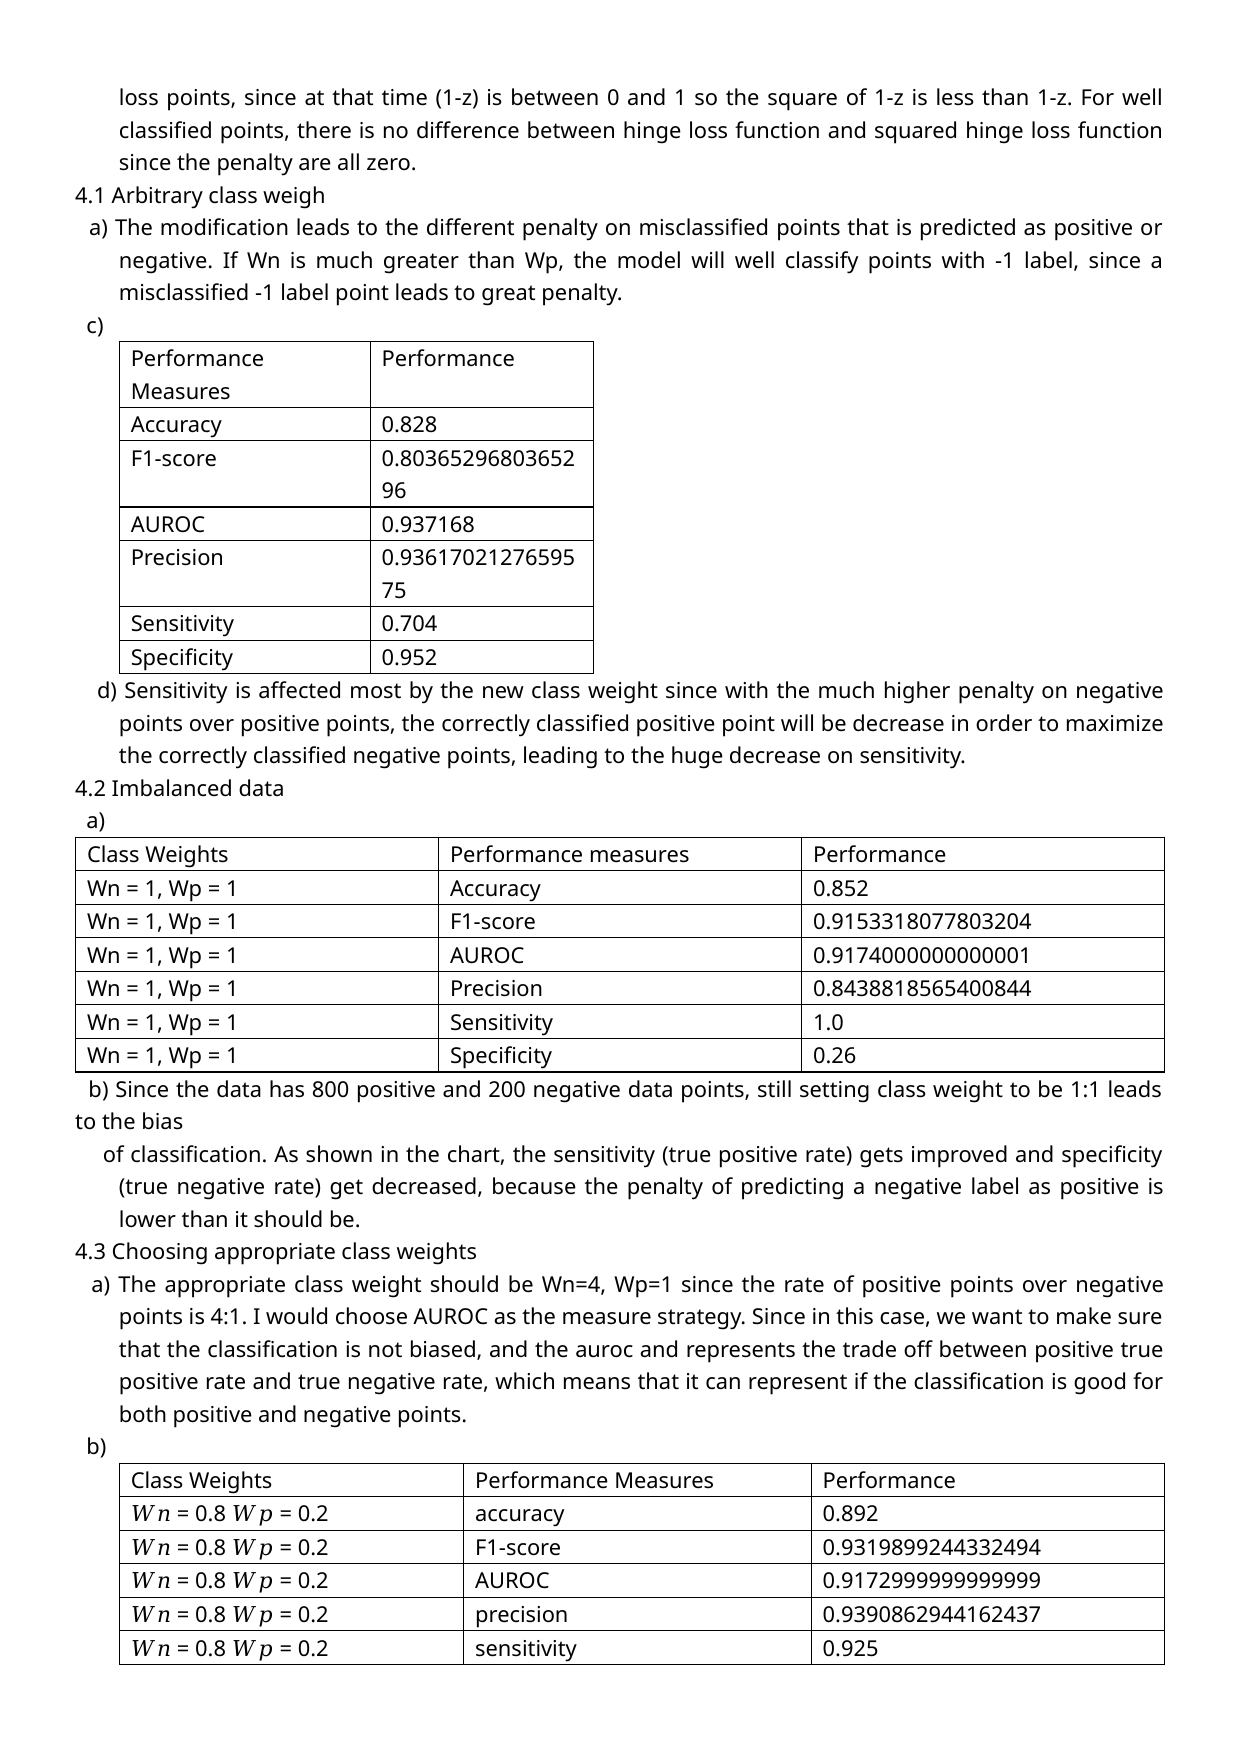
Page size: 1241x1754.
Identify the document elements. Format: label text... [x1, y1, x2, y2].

table_cell 0.9172999999999999 [812, 1564, 1164, 1597]
table_cell 0.9174000000000001 [802, 938, 1164, 971]
table_cell Sensitivity [439, 1005, 801, 1038]
table_cell 0.937168 [371, 508, 593, 540]
table_header Performance measures [439, 838, 801, 870]
table_cell 0.9390862944162437 [812, 1598, 1164, 1630]
table_header Class Weights [76, 838, 438, 870]
table_cell 1.0 [802, 1005, 1164, 1038]
table_header Performance Measures [120, 342, 370, 407]
table_cell AUROC [464, 1564, 811, 1597]
text 4.3 Choosing appropriate class weights [75, 1235, 1165, 1267]
table_cell 0.952 [371, 641, 593, 673]
table_header Performance [812, 1464, 1164, 1496]
text 4.1 Arbitrary class weigh [75, 178, 1165, 211]
text d) Sensitivity is affected most by the new class weight since with the much higher penalty on negative points over positive points, the correctly classified positive point will be decrease in order to maximize the correctly classified negative points, leading to the huge decrease on sensitivity. [97, 674, 1165, 772]
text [75, 81, 1165, 178]
table_cell 𝑊𝑛 = 0.8 𝑊𝑝 = 0.2 [120, 1564, 463, 1597]
table_cell 𝑊𝑛 = 0.8 𝑊𝑝 = 0.2 [120, 1598, 463, 1630]
table_cell 𝑊𝑛 = 0.8 𝑊𝑝 = 0.2 [120, 1497, 463, 1529]
table_cell AUROC [120, 508, 370, 540]
table_cell Specificity [439, 1039, 801, 1071]
table_cell precision [464, 1598, 811, 1630]
table_cell Specificity [120, 641, 370, 673]
table_cell F1-score [120, 441, 370, 506]
table_cell 0.9153318077803204 [802, 905, 1164, 937]
table_cell 0.9361702127659575 [371, 541, 593, 606]
table_cell 𝑊𝑛 = 0.8 𝑊𝑝 = 0.2 [120, 1531, 463, 1563]
table_cell Wn = 1, Wp = 1 [76, 1039, 438, 1071]
table_cell 0.9319899244332494 [812, 1531, 1164, 1563]
table_cell Wn = 1, Wp = 1 [76, 905, 438, 937]
table_cell Accuracy [439, 871, 801, 904]
text a) The appropriate class weight should be Wn=4, Wp=1 since the rate of positive points over negative points is 4:1. I would choose AUROC as the measure strategy. Since in this case, we want to make sure that the classification is not biased, and the auroc and represents the trade off between positive true positive rate and true negative rate, which means that it can represent if the classification is good for both positive and negative points. [75, 1267, 1165, 1430]
table_cell Wn = 1, Wp = 1 [76, 972, 438, 1004]
table_header Performance Measures [464, 1464, 811, 1496]
table_cell Wn = 1, Wp = 1 [76, 938, 438, 971]
table_cell 𝑊𝑛 = 0.8 𝑊𝑝 = 0.2 [120, 1631, 463, 1664]
table_cell 0.828 [371, 408, 593, 440]
table_cell Sensitivity [120, 607, 370, 639]
table_cell Wn = 1, Wp = 1 [76, 871, 438, 904]
text a) [75, 804, 1165, 837]
table_cell F1-score [464, 1531, 811, 1563]
table_cell F1-score [439, 905, 801, 937]
table_header Class Weights [120, 1464, 463, 1496]
table_cell Precision [439, 972, 801, 1004]
table_cell 0.8036529680365296 [371, 441, 593, 506]
table_cell 0.925 [812, 1631, 1164, 1664]
table_cell 0.704 [371, 607, 593, 639]
text 4.2 Imbalanced data [75, 772, 1165, 804]
text b) [75, 1430, 1165, 1462]
table_header Performance [802, 838, 1164, 870]
table_cell 0.26 [802, 1039, 1164, 1071]
text c) [75, 308, 1165, 341]
text b) Since the data has 800 positive and 200 negative data points, still setting class weight to be 1:1 leads to the bias [75, 1073, 1165, 1137]
table_cell 0.852 [802, 871, 1164, 904]
table_cell AUROC [439, 938, 801, 971]
table_cell Precision [120, 541, 370, 606]
table_cell 0.8438818565400844 [802, 972, 1164, 1004]
text of classification. As shown in the chart, the sensitivity (true positive rate) gets improved and specificity (true negative rate) get decreased, because the penalty of predicting a negative label as positive is lower than it should be. [75, 1137, 1165, 1235]
table_cell Wn = 1, Wp = 1 [76, 1005, 438, 1038]
table_cell Accuracy [120, 408, 370, 440]
text a) The modification leads to the different penalty on misclassified points that is predicted as positive or negative. If Wn is much greater than Wp, the model will well classify points with -1 label, since a misclassified -1 label point leads to great penalty. [75, 211, 1165, 308]
table_cell 0.892 [812, 1497, 1164, 1529]
table_cell accuracy [464, 1497, 811, 1529]
table_cell sensitivity [464, 1631, 811, 1664]
table_header Performance [371, 342, 593, 407]
